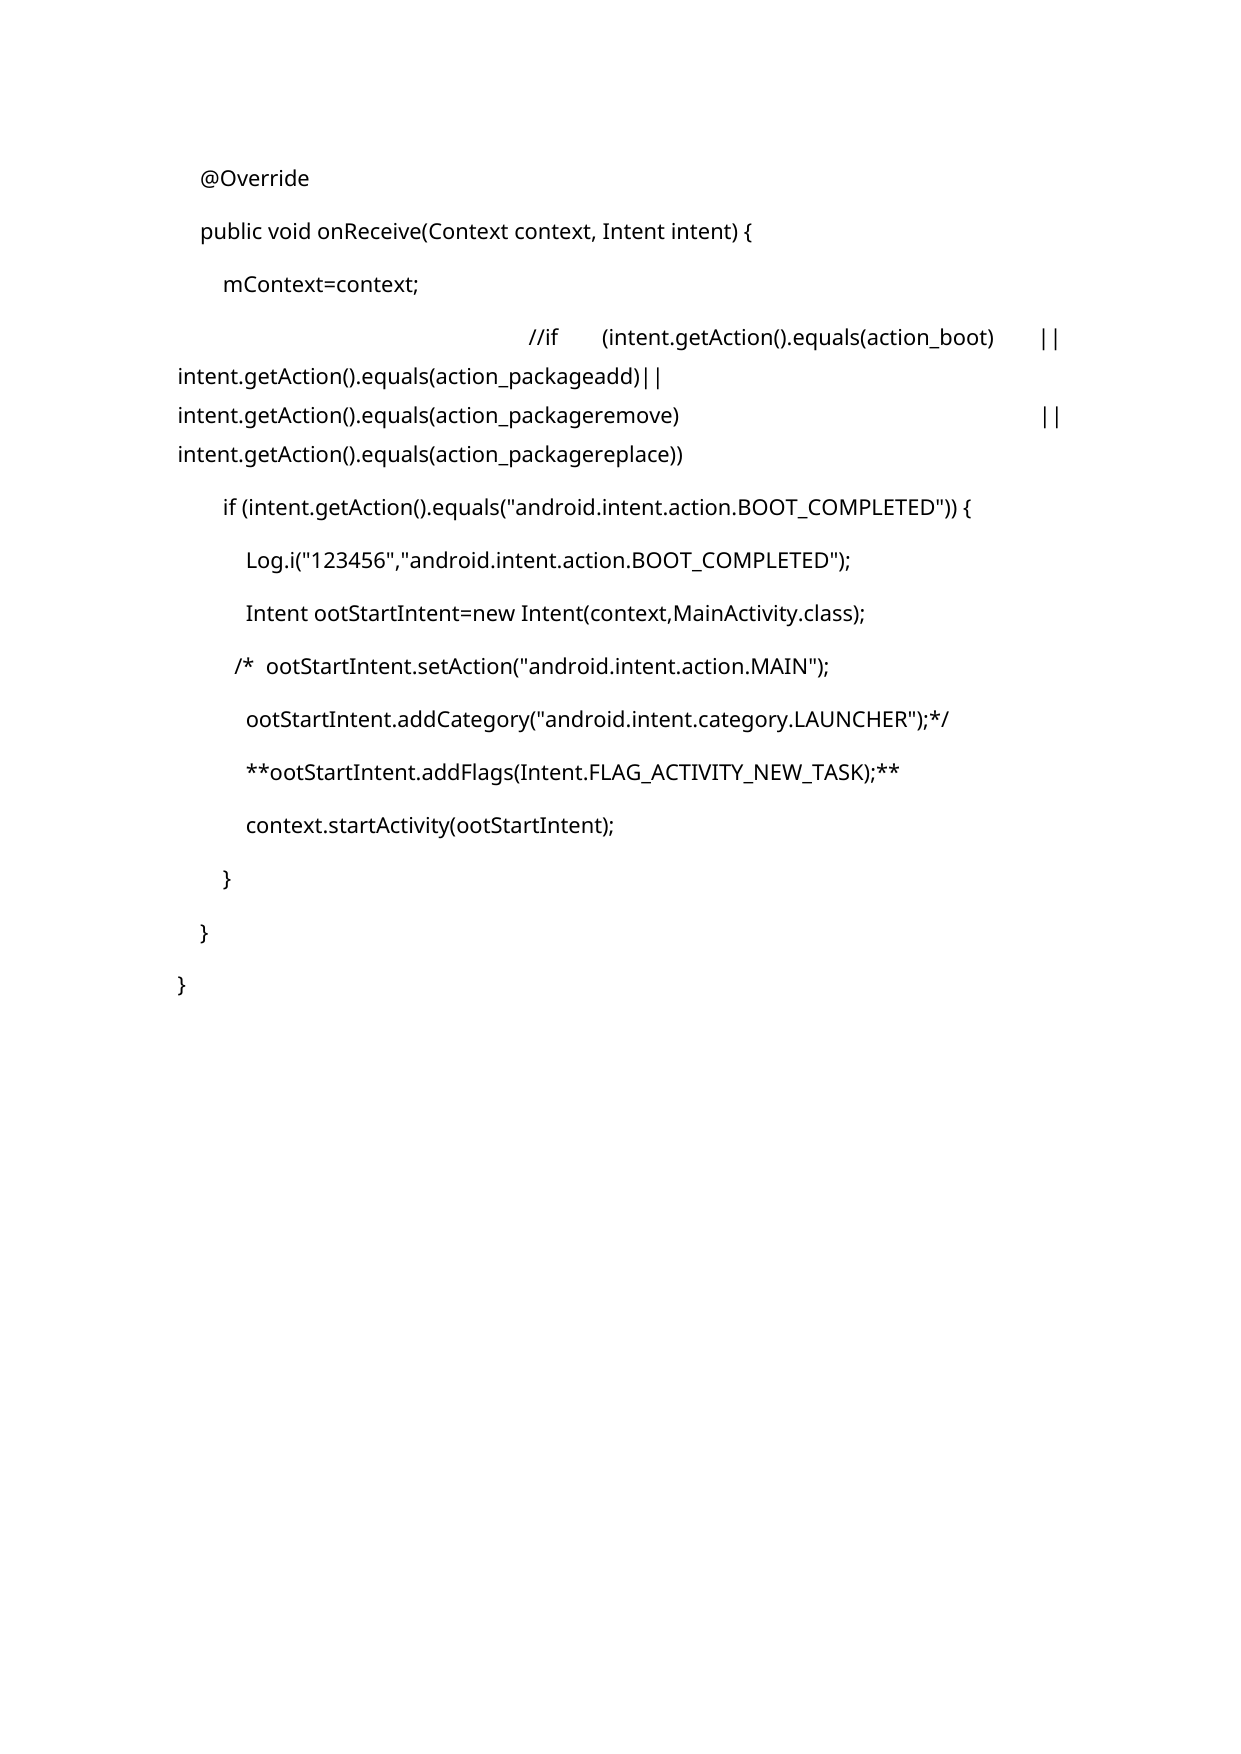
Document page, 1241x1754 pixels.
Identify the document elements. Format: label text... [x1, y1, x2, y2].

text /* ootStartIntent.setAction("android.intent.action.MAIN"); [177, 650, 1063, 682]
text Intent ootStartIntent=new Intent(context,MainActivity.class); [177, 597, 1063, 629]
text Log.i("123456","android.intent.action.BOOT_COMPLETED"); [177, 544, 1063, 576]
text @Override [177, 162, 1063, 194]
text //if (intent.getAction().equals(action_boot) || intent.getAction().equals(action_packageadd)|| intent.getAction().equals(action_packageremove) || intent.getAction().equals(action_packagereplace)) [177, 321, 1063, 470]
text context.startActivity(ootStartIntent); [177, 809, 1063, 842]
text mContext=context; [177, 268, 1063, 301]
text ootStartIntent.addCategory("android.intent.category.LAUNCHER");*/ [177, 703, 1063, 736]
text } [177, 862, 1063, 894]
text } [177, 968, 1063, 1001]
text **ootStartIntent.addFlags(Intent.FLAG_ACTIVITY_NEW_TASK);** [177, 756, 1063, 788]
text public void onReceive(Context context, Intent intent) { [177, 215, 1063, 247]
text if (intent.getAction().equals("android.intent.action.BOOT_COMPLETED")) { [177, 491, 1063, 523]
text } [177, 915, 1063, 948]
